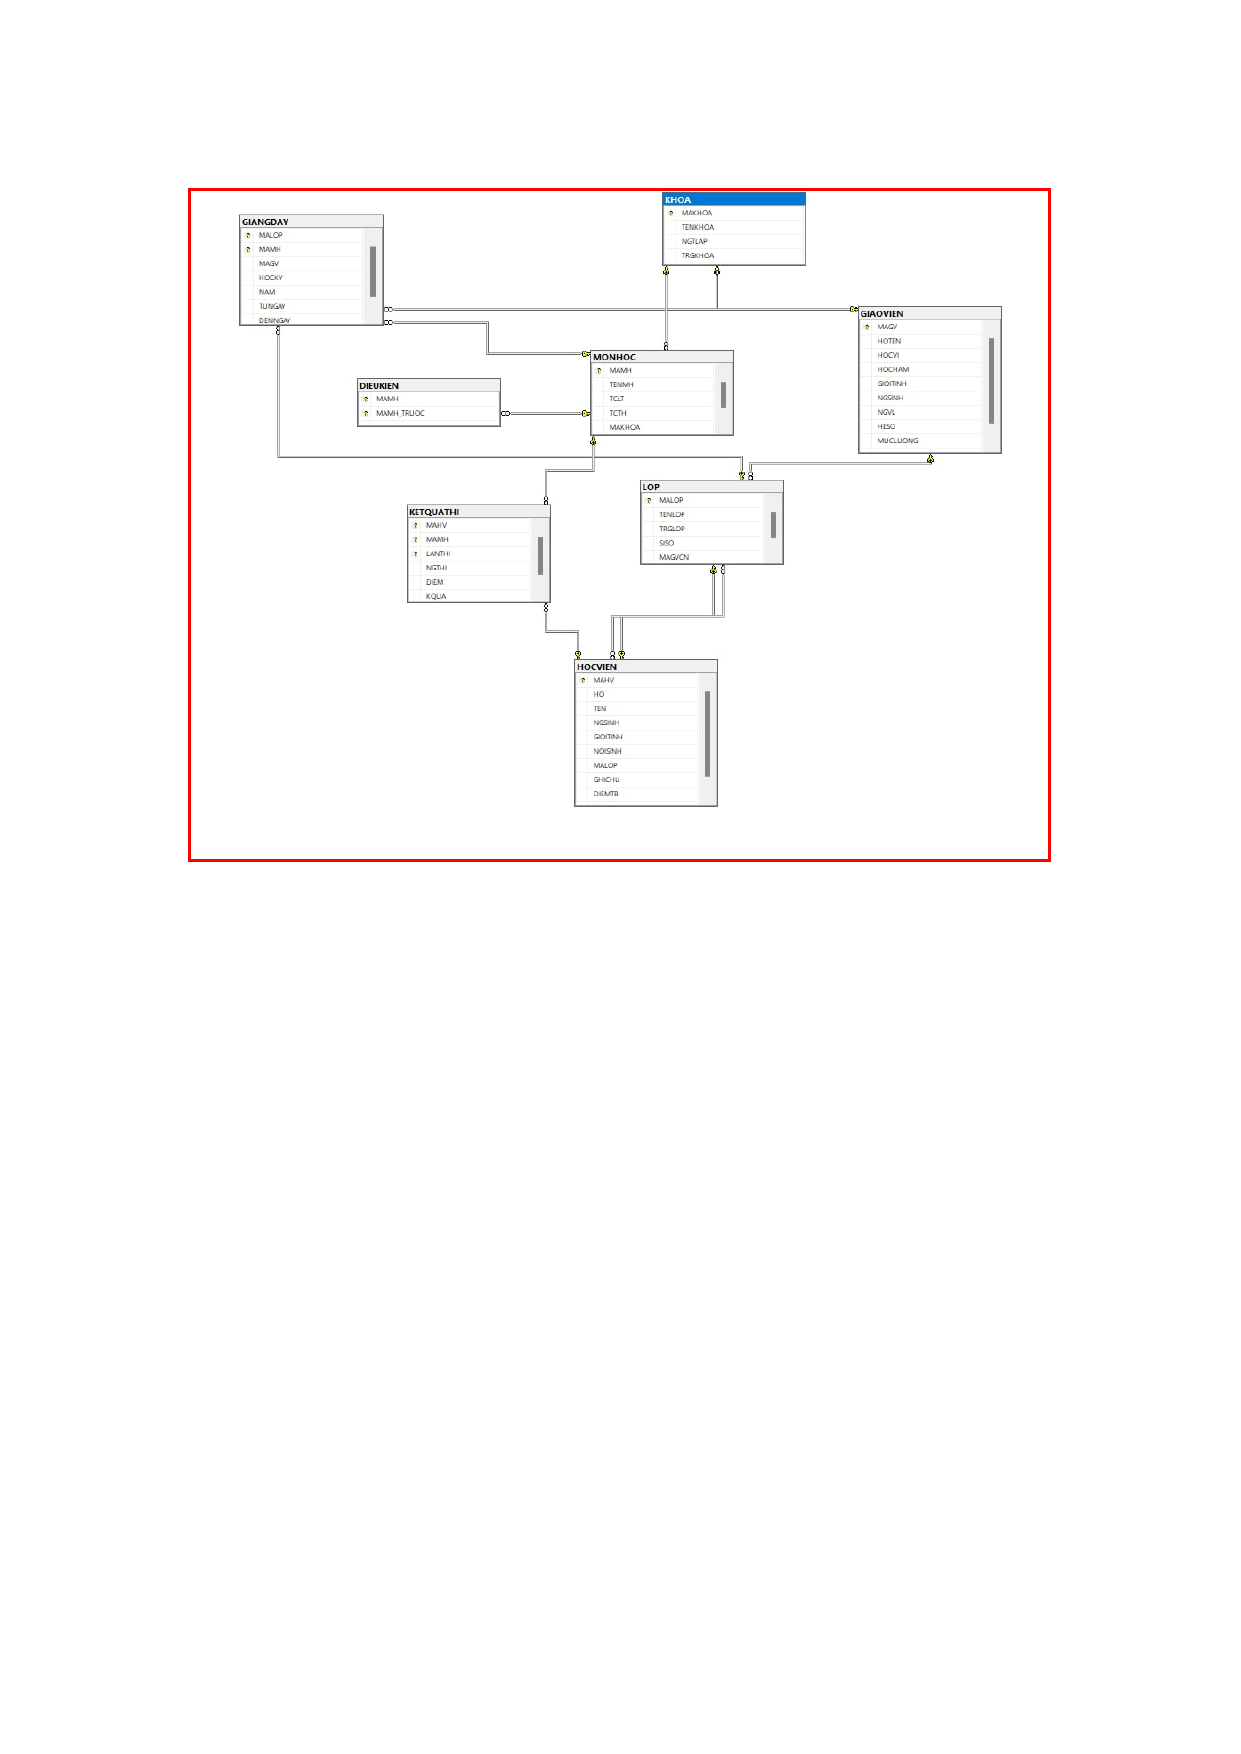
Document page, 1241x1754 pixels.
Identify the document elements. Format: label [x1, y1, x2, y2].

picture [191, 191, 1048, 859]
